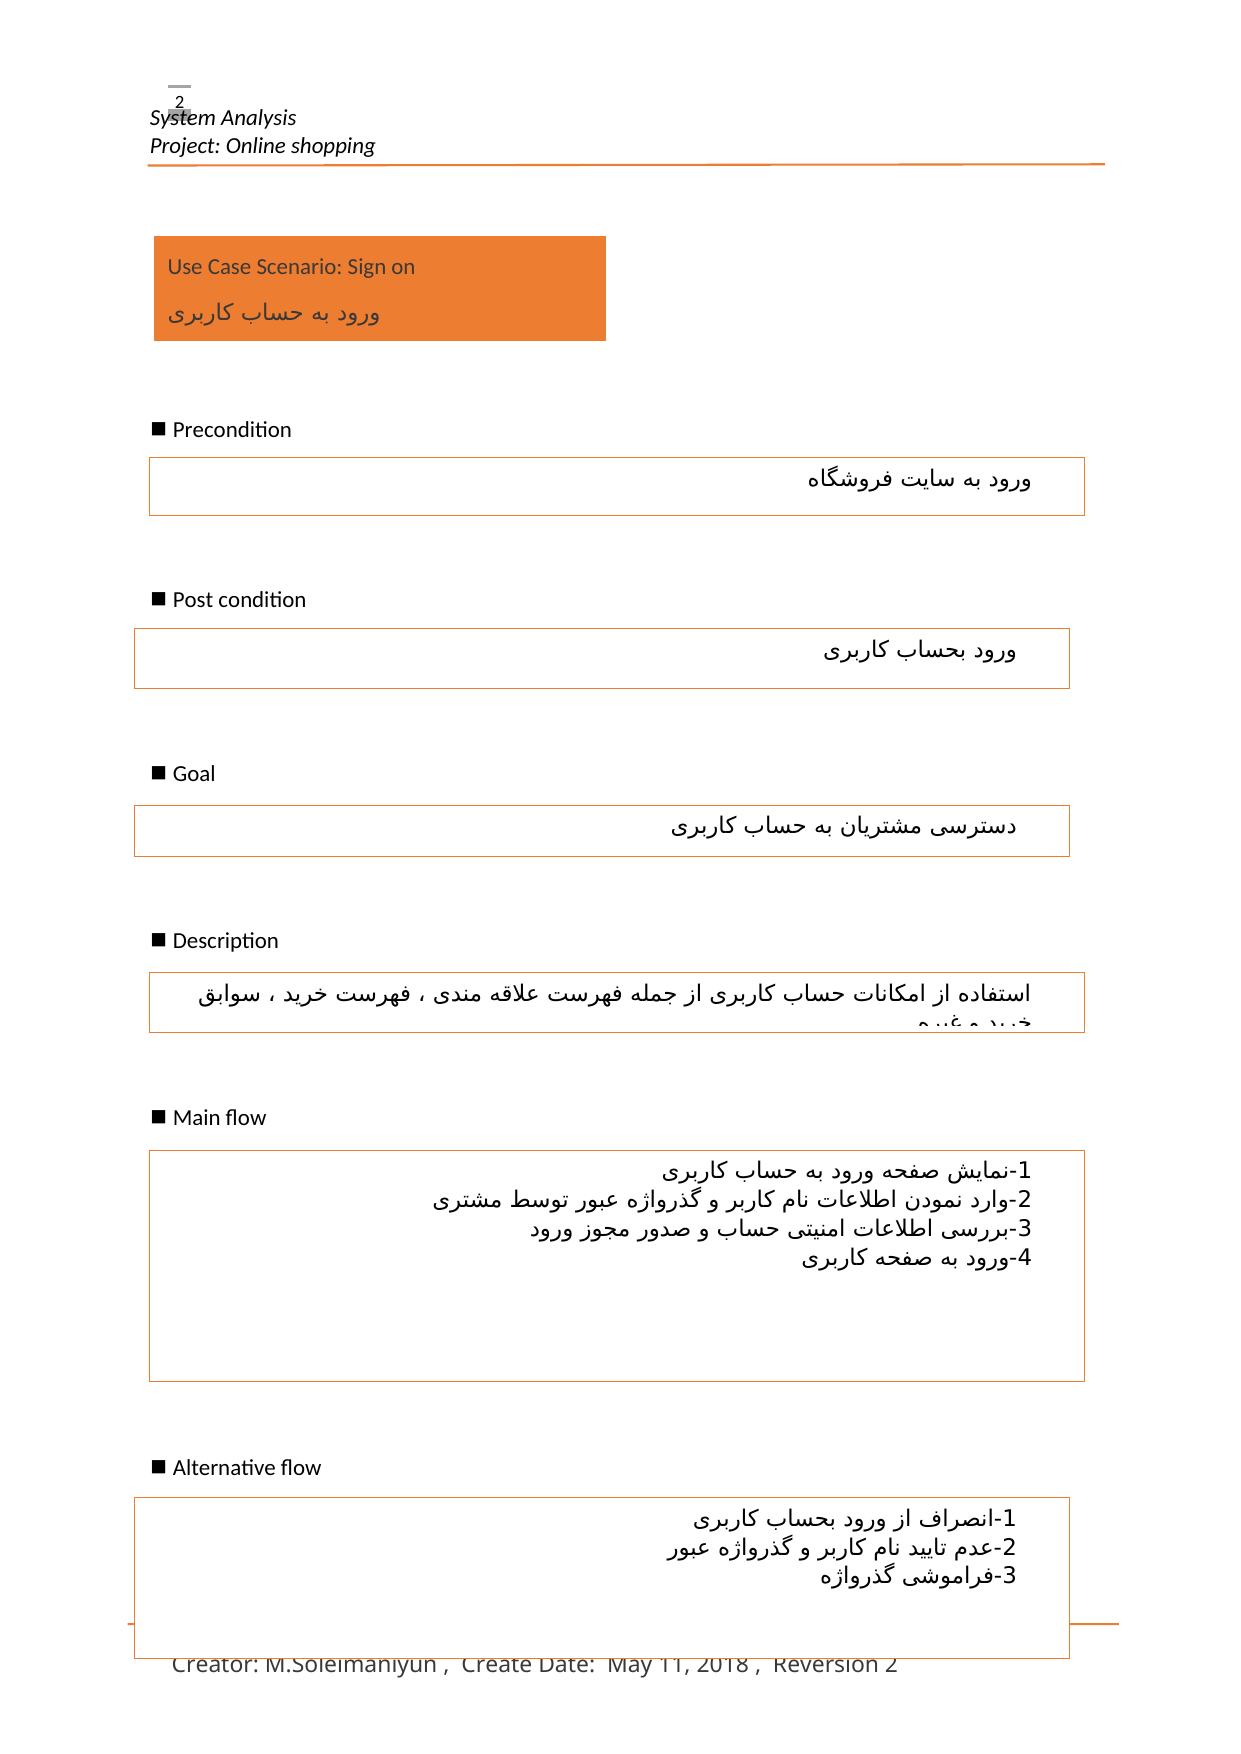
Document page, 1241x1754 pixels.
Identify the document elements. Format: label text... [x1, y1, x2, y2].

text Alternative flow [150, 1453, 1090, 1481]
text Main flow [150, 1103, 1090, 1131]
text Precondition [150, 415, 1090, 443]
text Description [150, 926, 1090, 954]
text Goal [150, 759, 1090, 787]
text Post condition [150, 585, 1090, 613]
